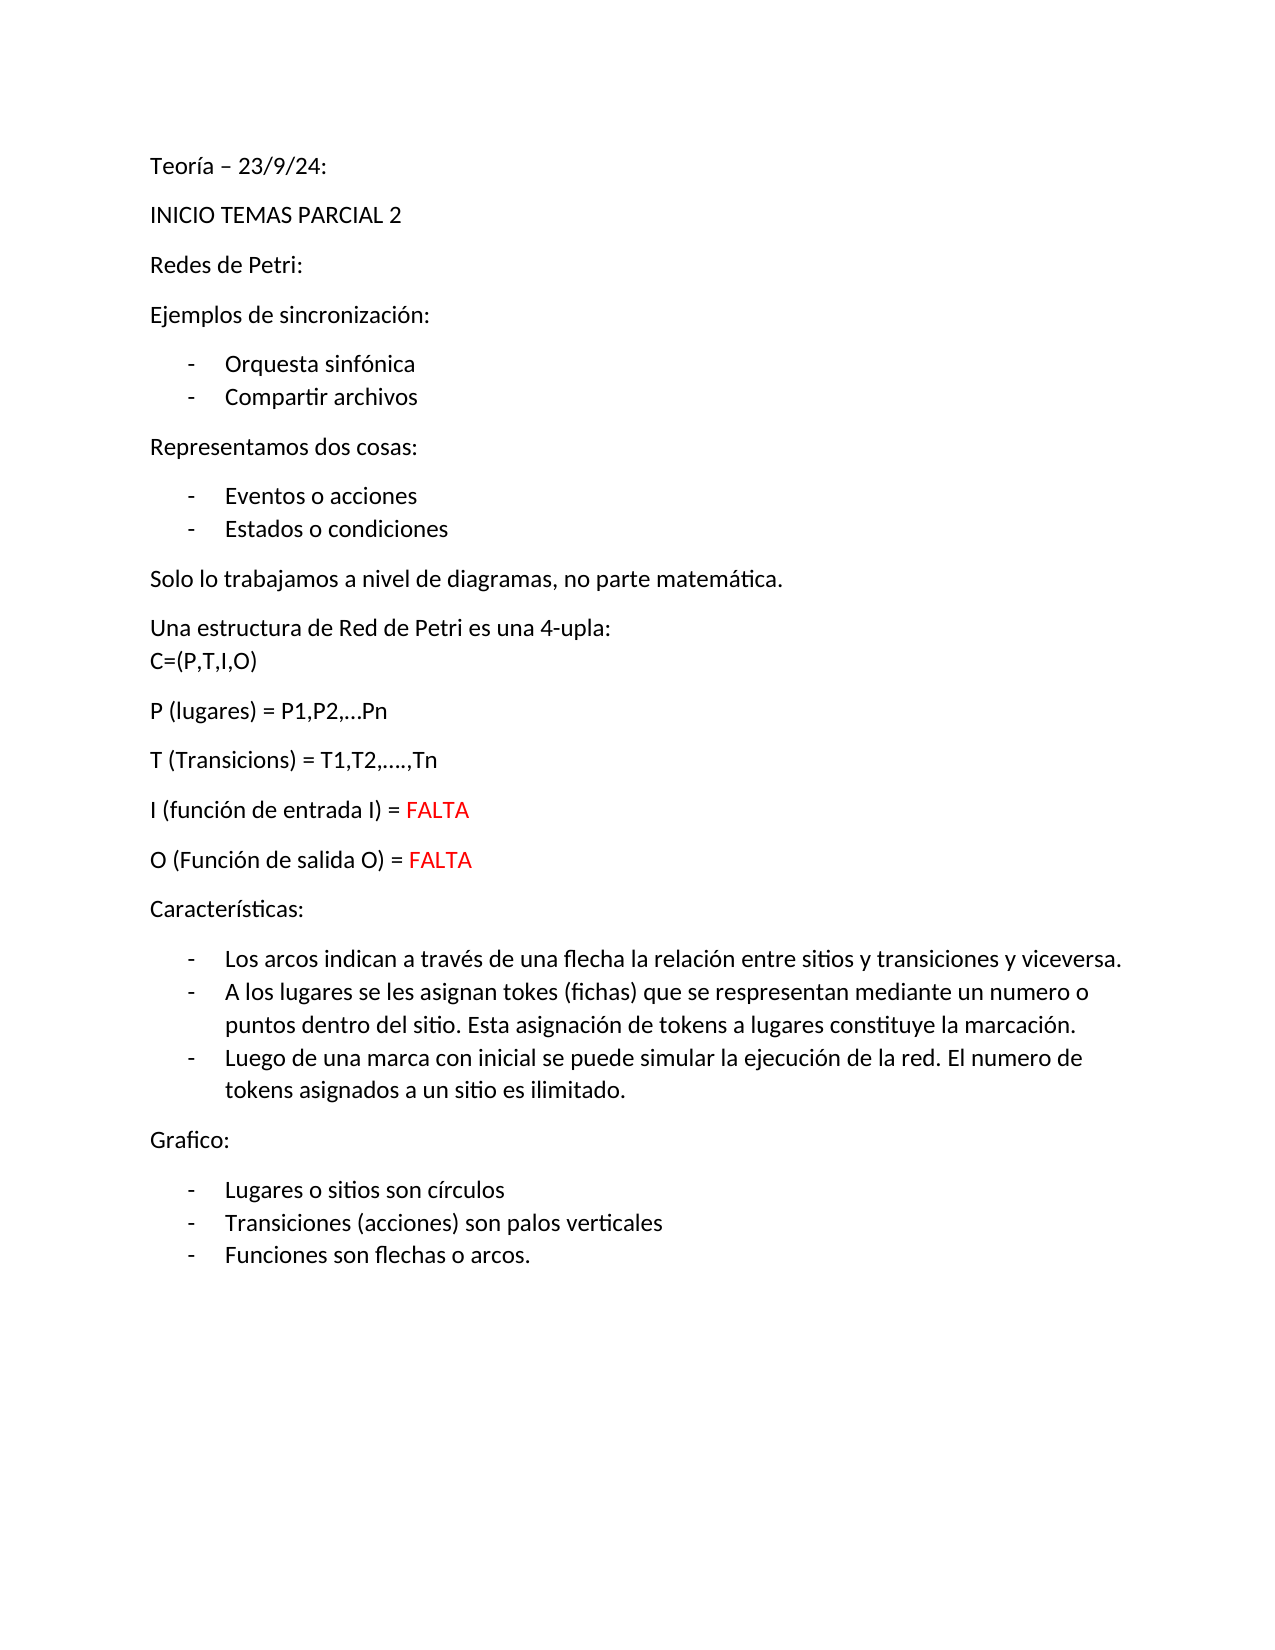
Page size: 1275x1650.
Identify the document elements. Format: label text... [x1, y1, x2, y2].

list Los arcos indican a través de una flecha la relación entre sitios y transiciones y viceversa. [187, 943, 1125, 973]
text Grafico: [150, 1124, 1125, 1155]
list Compartir archivos [187, 381, 1125, 412]
text P (lugares) = P1,P2,…Pn [150, 695, 1125, 726]
text O (Función de salida O) = FALTA [150, 844, 1125, 874]
list Eventos o acciones [187, 480, 1125, 511]
text Características: [150, 893, 1125, 924]
list Estados o condiciones [187, 513, 1125, 544]
list Luego de una marca con inicial se puede simular la ejecución de la red. El numero de tokens asignados a un sitio es ilimitado. [187, 1042, 1125, 1105]
text Redes de Petri: [150, 249, 1125, 280]
text I (función de entrada I) = FALTA [150, 794, 1125, 825]
list A los lugares se les asignan tokes (fichas) que se respresentan mediante un numero o puntos dentro del sitio. Esta asignación de tokens a lugares constituye la marcación. [187, 976, 1125, 1039]
text Solo lo trabajamos a nivel de diagramas, no parte matemática. [150, 563, 1125, 593]
list Orquesta sinfónica [187, 348, 1125, 379]
text Ejemplos de sincronización: [150, 299, 1125, 329]
list Lugares o sitios son círculos [187, 1174, 1125, 1204]
text T (Transicions) = T1,T2,….,Tn [150, 744, 1125, 775]
list Funciones son flechas o arcos. [187, 1239, 1125, 1270]
text INICIO TEMAS PARCIAL 2 [150, 199, 1125, 230]
list Transiciones (acciones) son palos verticales [187, 1207, 1125, 1237]
text Una estructura de Red de Petri es una 4-upla: C=(P,T,I,O) [150, 612, 1125, 676]
text Representamos dos cosas: [150, 431, 1125, 461]
text Teoría – 23/9/24: [150, 150, 1125, 181]
